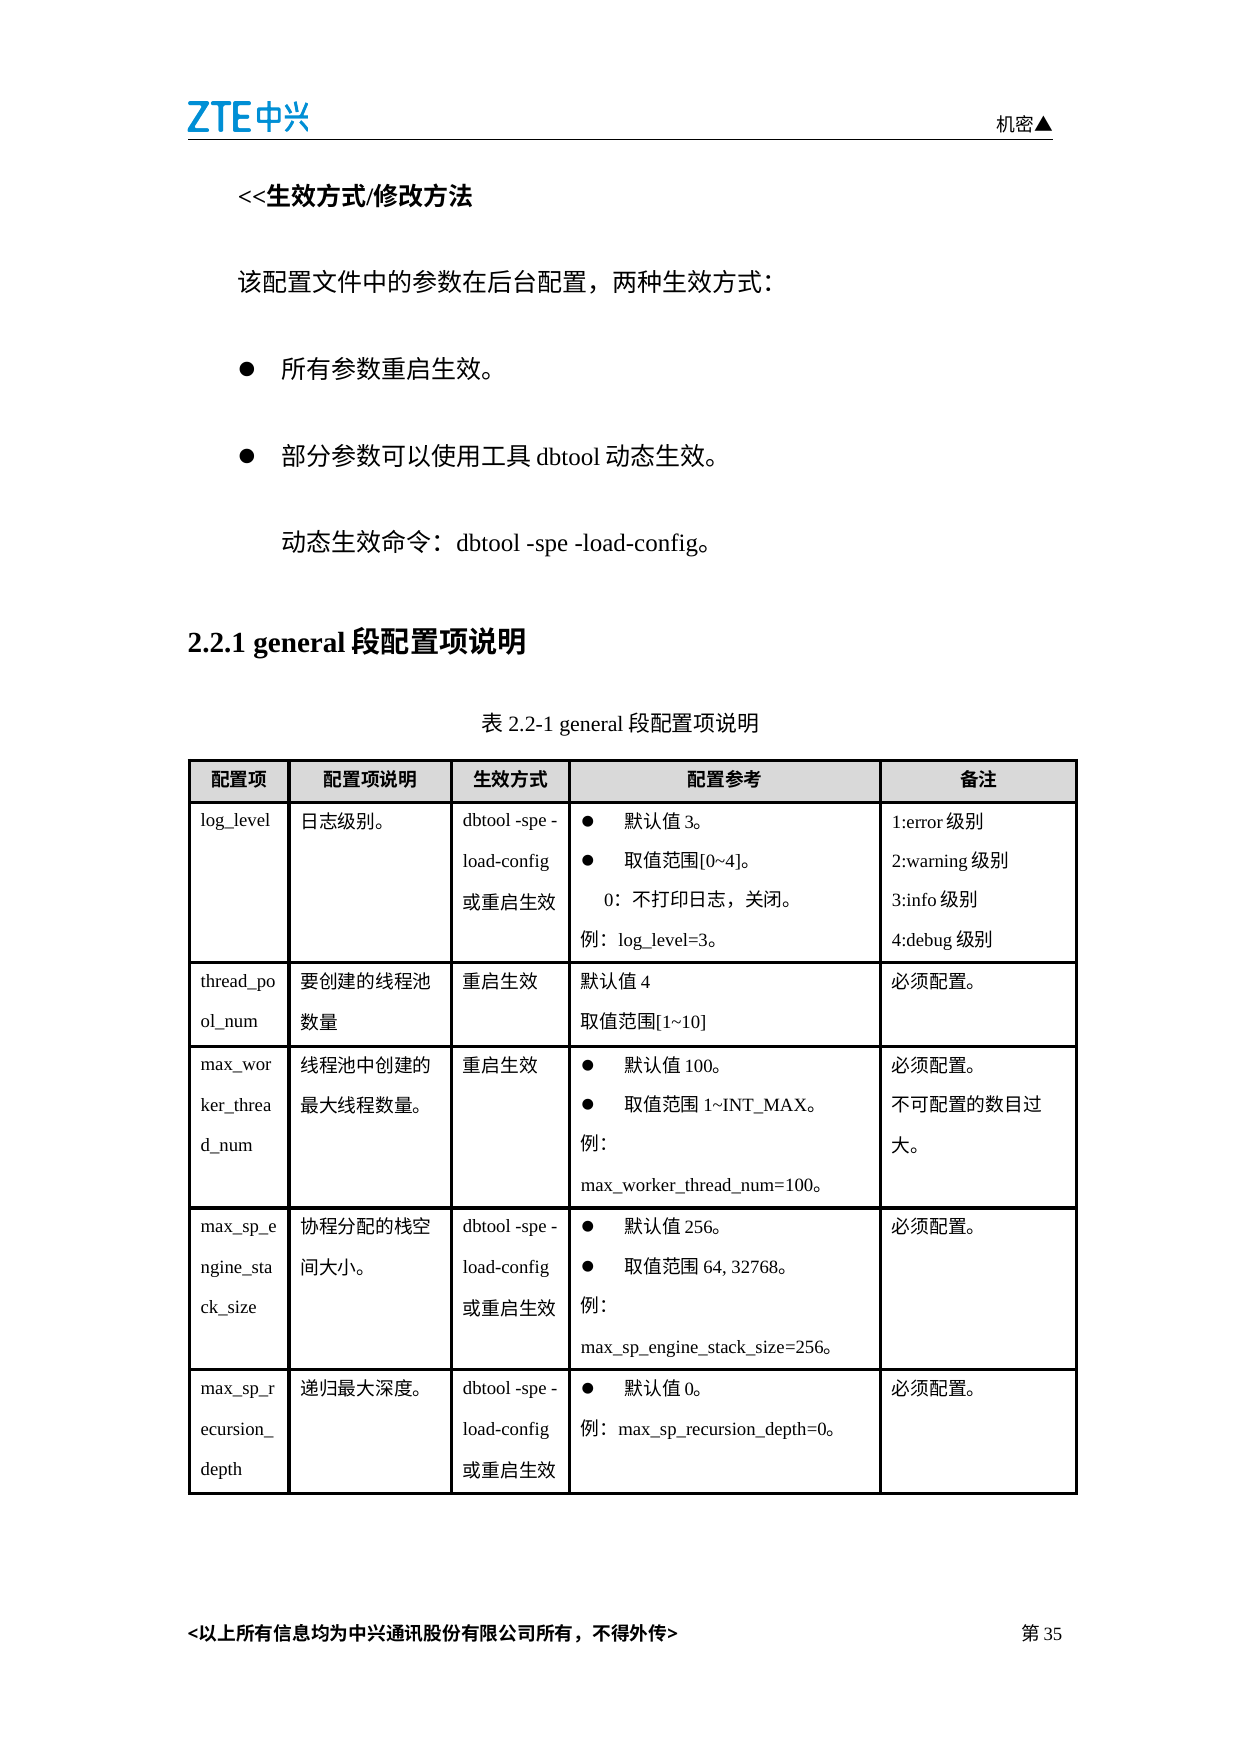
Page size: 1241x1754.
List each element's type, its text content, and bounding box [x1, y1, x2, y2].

table_cell 默认值100。 取值范围1~INT_MAX。 例：max_worker_thread_num=100。 [571, 1048, 879, 1206]
table_cell max_sp_engine_stack_size [191, 1210, 287, 1368]
table_cell 必须配置。 [882, 1210, 1075, 1368]
table_header 配置参考 [571, 762, 879, 801]
table_cell 必须配置。 [882, 964, 1075, 1044]
text 表 2.2-1 general段配置项说明 [187, 706, 1053, 738]
table_cell 必须配置。 不可配置的数目过大。 [882, 1048, 1075, 1206]
picture [271, 101, 308, 132]
table_cell dbtool -spe -load-config或重启生效 [453, 1210, 568, 1368]
table_cell 默认值256。 取值范围64, 32768。 例：max_sp_engine_stack_size=256。 [571, 1210, 879, 1368]
table_cell 要创建的线程池数量 [291, 964, 450, 1044]
table_cell 默认值3。 取值范围[0~4]。 0：不打印日志，关闭。 例：log_level=3。 [571, 804, 879, 961]
text <<生效方式/修改方法 [187, 162, 1053, 227]
text 动态生效命令：dbtool -spe -load-config。 [281, 508, 1053, 573]
table_cell dbtool -spe -load-config或重启生效 [453, 1371, 568, 1492]
table_cell thread_pool_num [191, 964, 287, 1044]
table_cell max_worker_thread_num [191, 1048, 287, 1206]
table_cell max_sp_recursion_depth [191, 1371, 287, 1492]
picture [187, 101, 200, 127]
table_header 配置项 [191, 762, 287, 801]
table_cell 重启生效 [453, 964, 568, 1044]
picture [238, 101, 267, 132]
table_cell 1:error级别 2:warning级别 3:info级别 4:debug级别 [882, 804, 1075, 961]
list 部分参数可以使用工具dbtool动态生效。 [237, 422, 1053, 487]
picture [196, 105, 218, 132]
table_cell log_level [191, 804, 287, 961]
picture [224, 105, 233, 132]
table_cell 递归最大深度。 [291, 1371, 450, 1492]
table_header 生效方式 [453, 762, 568, 801]
table_cell 必须配置。 [882, 1371, 1075, 1492]
table_cell 协程分配的栈空间大小。 [291, 1210, 450, 1368]
table_cell 重启生效 [453, 1048, 568, 1206]
table_header 备注 [882, 762, 1075, 801]
table_cell 默认值4 取值范围[1~10] [571, 964, 879, 1044]
subtitle general段配置项说明 [187, 607, 1053, 672]
picture [271, 111, 277, 119]
table_cell dbtool -spe -load-config或重启生效 [453, 804, 568, 961]
table_cell 线程池中创建的最大线程数量。 [291, 1048, 450, 1206]
text 该配置文件中的参数在后台配置，两种生效方式： [187, 248, 1053, 313]
picture [261, 111, 267, 119]
table_cell 默认值0。 例：max_sp_recursion_depth=0。 [571, 1371, 879, 1492]
table_header 配置项说明 [291, 762, 450, 801]
table_cell 日志级别。 [291, 804, 450, 961]
list 所有参数重启生效。 [237, 335, 1053, 400]
